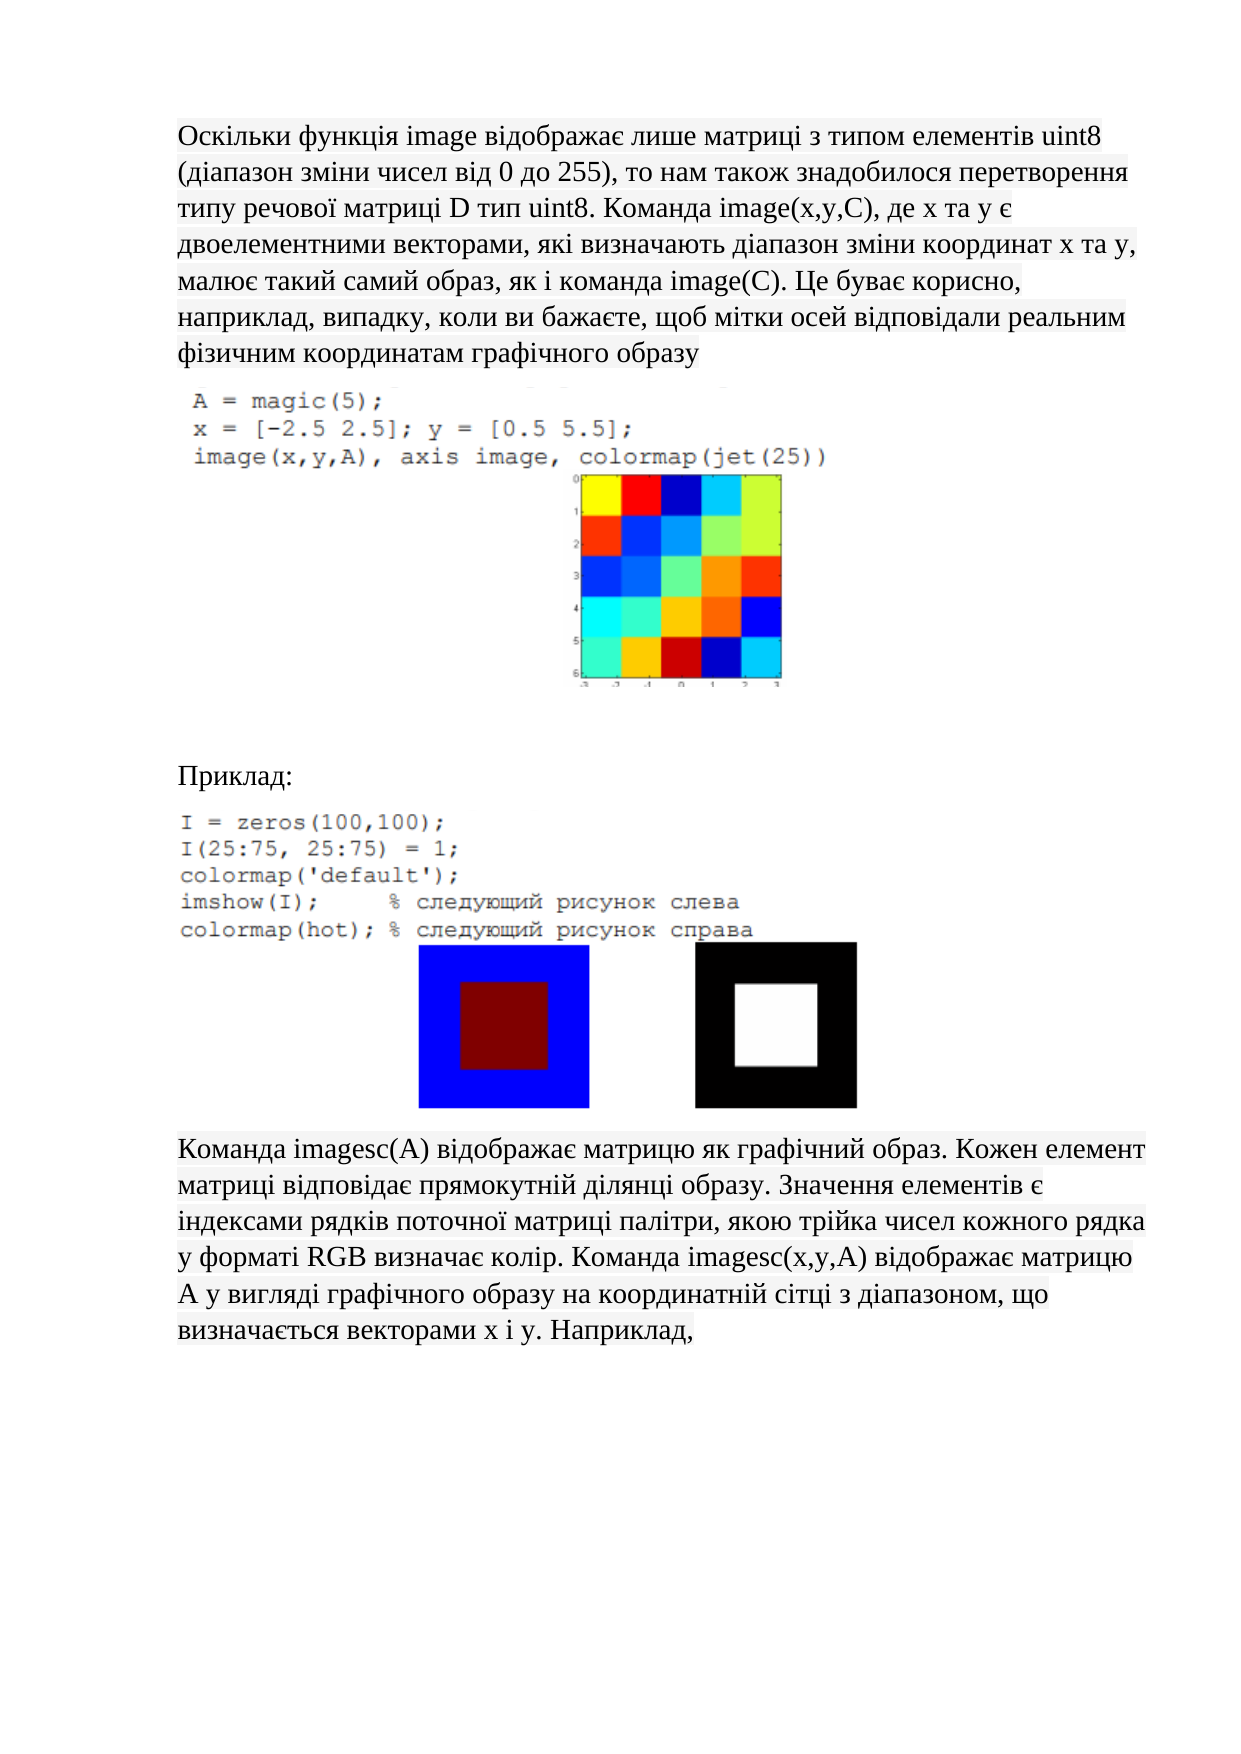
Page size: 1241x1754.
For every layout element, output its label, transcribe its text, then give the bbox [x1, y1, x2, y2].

picture [177, 810, 1140, 1113]
text Оскільки функція image відображає лише матриці з типом елементів uint8 (діапазон зміни чисел від 0 до 255), то нам також знадобилося перетворення типу речової матриці D тип uint8. Команда image(x,y,C), де x та y є двоелементними векторами, які визначають діапазон зміни координат x та y, малює такий самий образ, як і команда image(C). Це буває корисно, наприклад, випадку, коли ви бажаєте, щоб мітки осей відповідали реальним фізичним координатам графічного образу [177, 118, 1152, 368]
text Приклад: [177, 758, 1152, 791]
picture [177, 387, 1165, 687]
text Команда imagesc(A) відображає матрицю як графічний образ. Кожен елемент матриці відповідає прямокутній ділянці образу. Значення елементів є індексами рядків поточної матриці палітри, якою трійка чисел кожного рядка у форматі RGB визначає колір. Команда imagesc(x,y,A) відображає матрицю A у вигляді графічного образу на координатній сітці з діапазоном, що визначається векторами x і y. Наприклад, [177, 1131, 1152, 1345]
